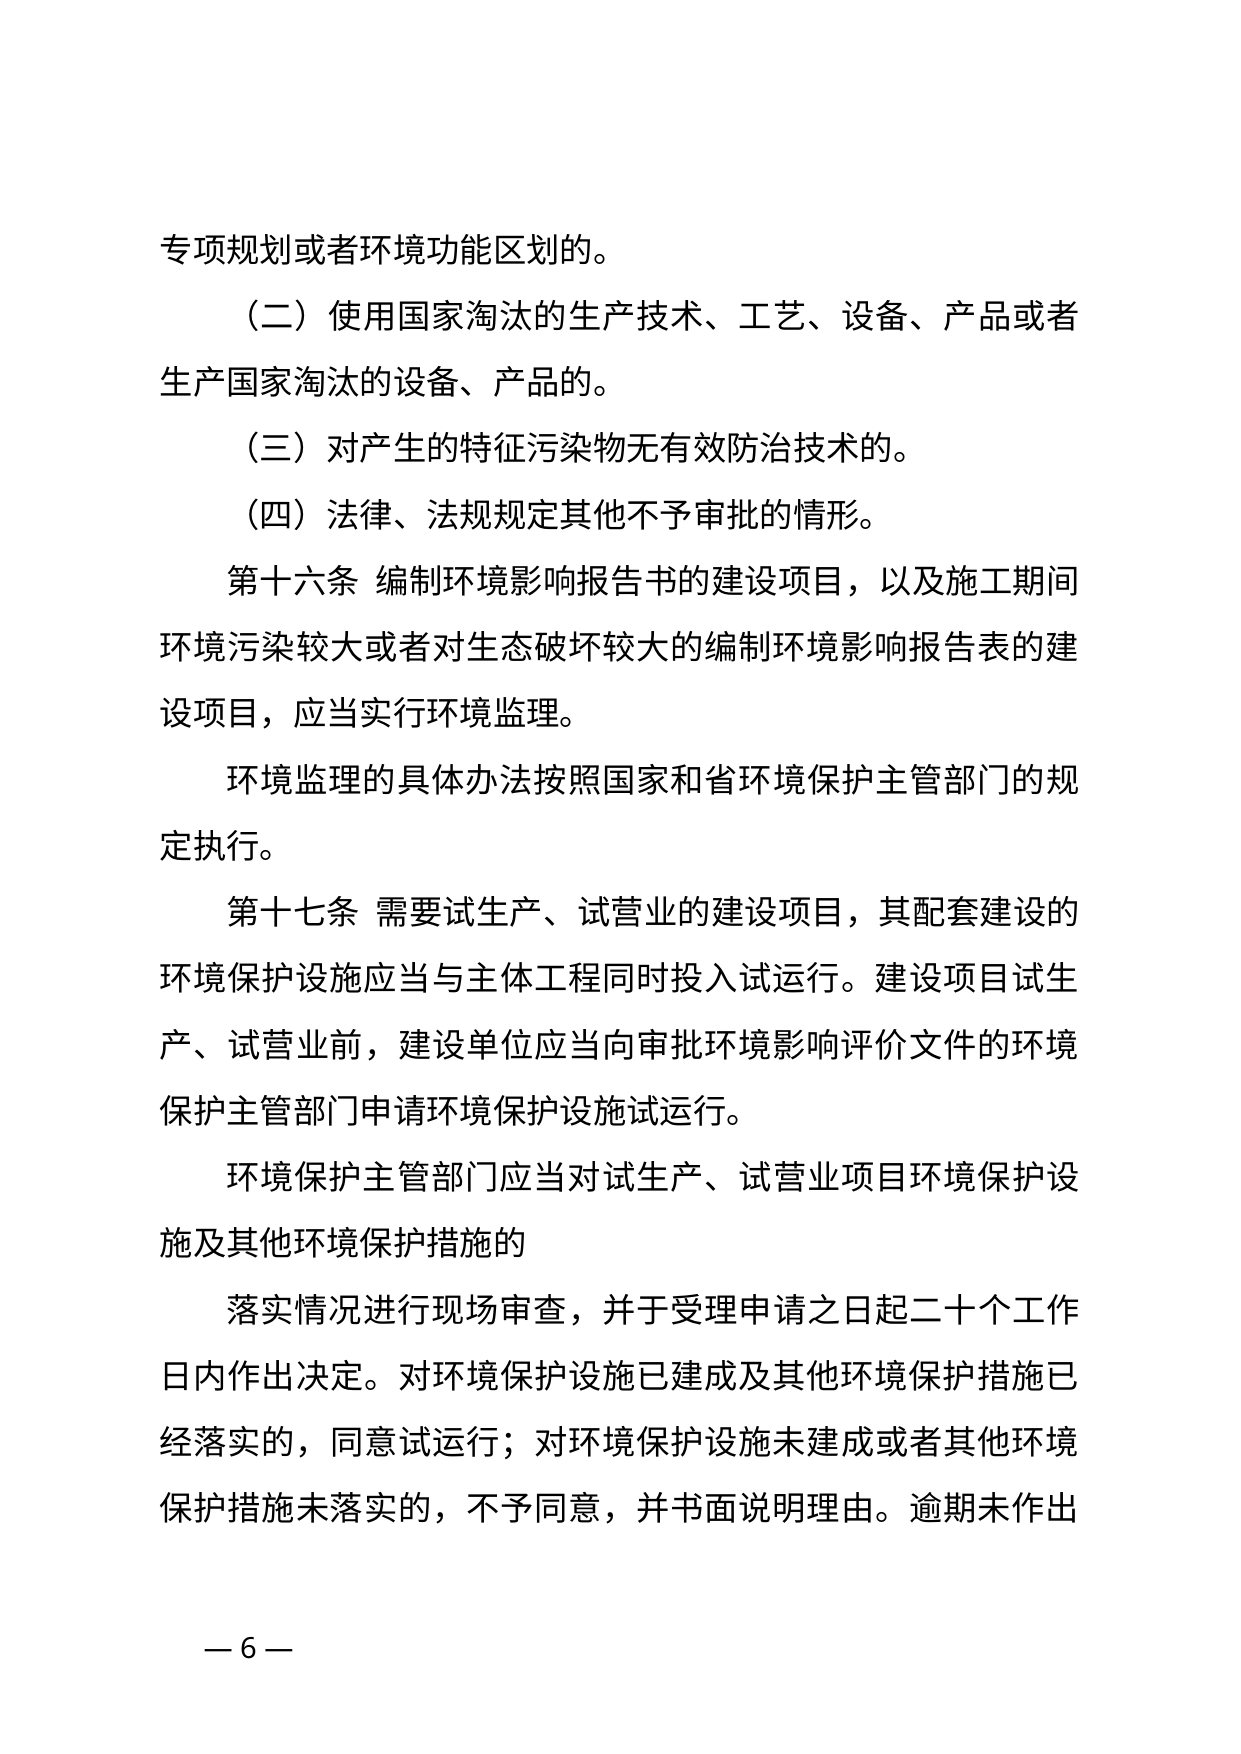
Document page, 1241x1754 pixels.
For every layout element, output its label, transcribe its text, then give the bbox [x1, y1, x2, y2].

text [159, 214, 1081, 281]
text （四）法律、法规规定其他不予审批的情形。 [159, 479, 1081, 546]
text （三）对产生的特征污染物无有效防治技术的。 [159, 413, 1081, 479]
text 第十七条 需要试生产、试营业的建设项目，其配套建设的环境保护设施应当与主体工程同时投入试运行。建设项目试生产、试营业前，建设单位应当向审批环境影响评价文件的环境保护主管部门申请环境保护设施试运行。 [159, 877, 1081, 1142]
text （二）使用国家淘汰的生产技术、工艺、设备、产品或者生产国家淘汰的设备、产品的。 [159, 281, 1081, 413]
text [159, 1274, 1081, 1539]
text 环境监理的具体办法按照国家和省环境保护主管部门的规定执行。 [159, 744, 1081, 877]
text 环境保护主管部门应当对试生产、试营业项目环境保护设施及其他环境保护措施的 [159, 1142, 1081, 1274]
text 第十六条 编制环境影响报告书的建设项目，以及施工期间环境污染较大或者对生态破坏较大的编制环境影响报告表的建设项目，应当实行环境监理。 [159, 546, 1081, 744]
